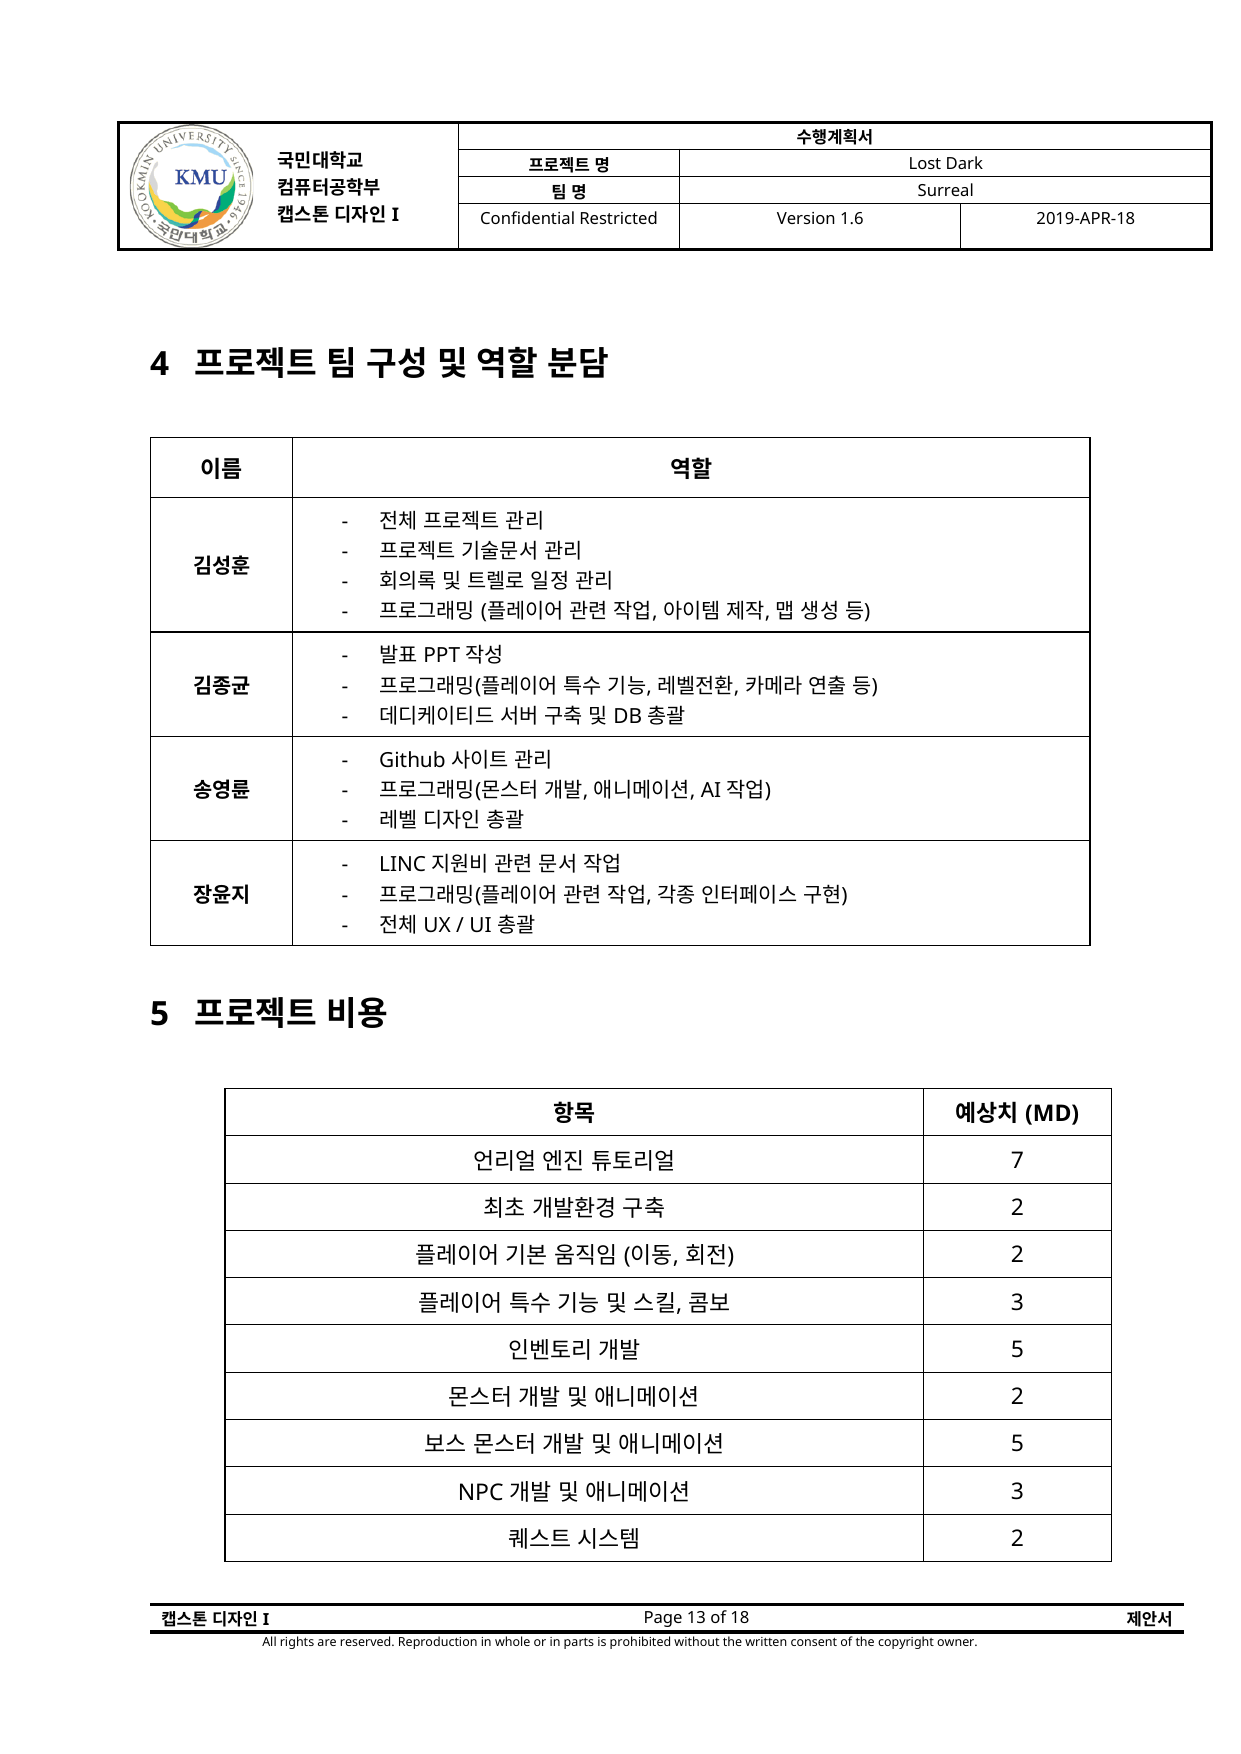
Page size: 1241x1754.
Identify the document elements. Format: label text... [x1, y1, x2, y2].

table_cell 퀘스트 시스템 [226, 1515, 923, 1561]
table_cell 장윤지 [151, 841, 292, 945]
table_cell 3 [924, 1278, 1111, 1324]
table_cell 인벤토리 개발 [226, 1325, 923, 1372]
table_cell 5 [924, 1420, 1111, 1466]
table_cell 발표 PPT 작성 프로그래밍(플레이어 특수 기능, 레벨전환, 카메라 연출 등) 데디케이티드 서버 구축 및 DB 총괄 [293, 633, 1089, 736]
table_cell 3 [924, 1467, 1111, 1513]
table_cell 전체 프로젝트 관리 프로젝트 기술문서 관리 회의록 및 트렐로 일정 관리 프로그래밍 (플레이어 관련 작업, 아이템 제작, 맵 생성 등) [293, 498, 1089, 631]
table_cell Github 사이트 관리 프로그래밍(몬스터 개발, 애니메이션, AI 작업) 레벨 디자인 총괄 [293, 737, 1089, 840]
picture [129, 124, 254, 248]
table_cell 김종균 [151, 633, 292, 736]
table_header 이름 [151, 438, 292, 497]
table_cell NPC 개발 및 애니메이션 [226, 1467, 923, 1513]
table_cell 최초 개발환경 구축 [226, 1184, 923, 1230]
table_cell 몬스터 개발 및 애니메이션 [226, 1373, 923, 1419]
table_cell 2 [924, 1231, 1111, 1277]
subtitle 프로젝트 팀 구성 및 역할 분담 [150, 336, 1090, 385]
table_cell 보스 몬스터 개발 및 애니메이션 [226, 1420, 923, 1466]
table_cell 송영륜 [151, 737, 292, 840]
table_cell 언리얼 엔진 튜토리얼 [226, 1136, 923, 1182]
table_cell 7 [924, 1136, 1111, 1182]
table_cell LINC 지원비 관련 문서 작업 프로그래밍(플레이어 관련 작업, 각종 인터페이스 구현) 전체 UX / UI 총괄 [293, 841, 1089, 945]
table_header 역할 [293, 438, 1089, 497]
table_cell 2 [924, 1184, 1111, 1230]
subtitle 프로젝트 비용 [150, 987, 1090, 1035]
table_header 항목 [226, 1089, 923, 1135]
table_cell 김성훈 [151, 498, 292, 631]
table_cell 플레이어 기본 움직임 (이동, 회전) [226, 1231, 923, 1277]
table_cell 2 [924, 1515, 1111, 1561]
table_header 예상치 (MD) [924, 1089, 1111, 1135]
table_cell 2 [924, 1373, 1111, 1419]
table_cell 플레이어 특수 기능 및 스킬, 콤보 [226, 1278, 923, 1324]
table_cell 5 [924, 1325, 1111, 1372]
